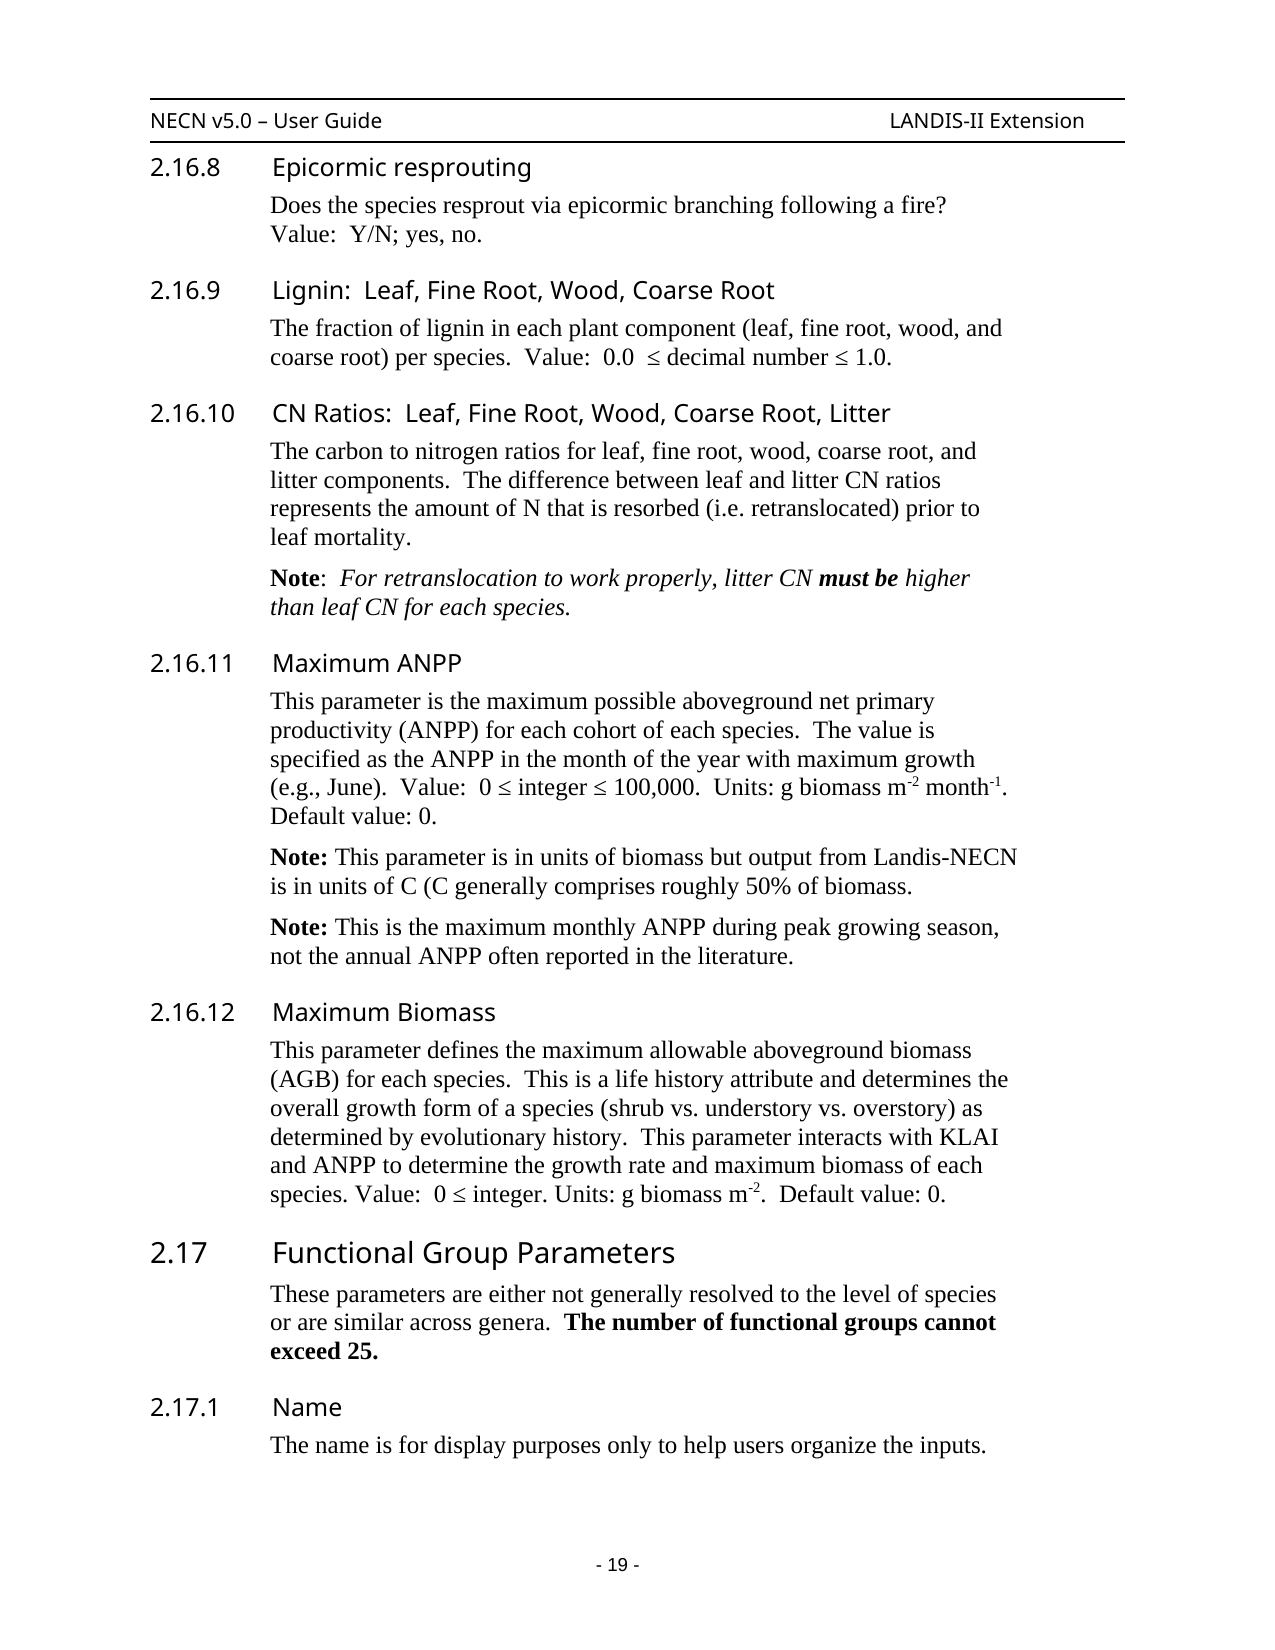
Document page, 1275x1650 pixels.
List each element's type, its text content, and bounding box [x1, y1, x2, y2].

subtitle Lignin: Leaf, Fine Root, Wood, Coarse Root [150, 273, 1125, 307]
text This parameter is the maximum possible aboveground net primary productivity (ANPP) for each cohort of each species. The value is specified as the ANPP in the month of the year with maximum growth (e.g., June). Value: 0 ≤ integer ≤ 100,000. Units: g biomass m-2 month-1. Default value: 0. [270, 686, 1020, 830]
subtitle CN Ratios: Leaf, Fine Root, Wood, Coarse Root, Litter [150, 396, 1125, 430]
text Does the species resprout via epicormic branching following a fire? Value: Y/N; yes, no. [270, 190, 1020, 248]
subtitle Name [150, 1390, 1125, 1424]
text These parameters are either not generally resolved to the level of species or are similar across genera. The number of functional groups cannot exceed 25. [270, 1279, 1020, 1365]
text This parameter defines the maximum allowable aboveground biomass (AGB) for each species. This is a life history attribute and determines the overall growth form of a species (shrub vs. understory vs. overstory) as determined by evolutionary history. This parameter interacts with KLAI and ANPP to determine the growth rate and maximum biomass of each species. Value: 0 ≤ integer. Units: g biomass m-2. Default value: 0. [270, 1035, 1020, 1208]
text The name is for display purposes only to help users organize the inputs. [270, 1430, 1020, 1459]
subtitle Epicormic resprouting [150, 150, 1125, 184]
subtitle Maximum Biomass [150, 995, 1125, 1029]
subtitle Maximum ANPP [150, 646, 1125, 680]
subtitle Functional Group Parameters [150, 1233, 1125, 1272]
text Note: For retranslocation to work properly, litter CN must be higher than leaf CN for each species. [270, 563, 1020, 621]
text The carbon to nitrogen ratios for leaf, fine root, wood, coarse root, and litter components. The difference between leaf and litter CN ratios represents the amount of N that is resorbed (i.e. retranslocated) prior to leaf mortality. [270, 436, 1020, 551]
text The fraction of lignin in each plant component (leaf, fine root, wood, and coarse root) per species. Value: 0.0 ≤ decimal number ≤ 1.0. [270, 313, 1020, 371]
text Note: This parameter is in units of biomass but output from Landis-NECN is in units of C (C generally comprises roughly 50% of biomass. [270, 842, 1020, 900]
text Note: This is the maximum monthly ANPP during peak growing season, not the annual ANPP often reported in the literature. [270, 912, 1020, 970]
